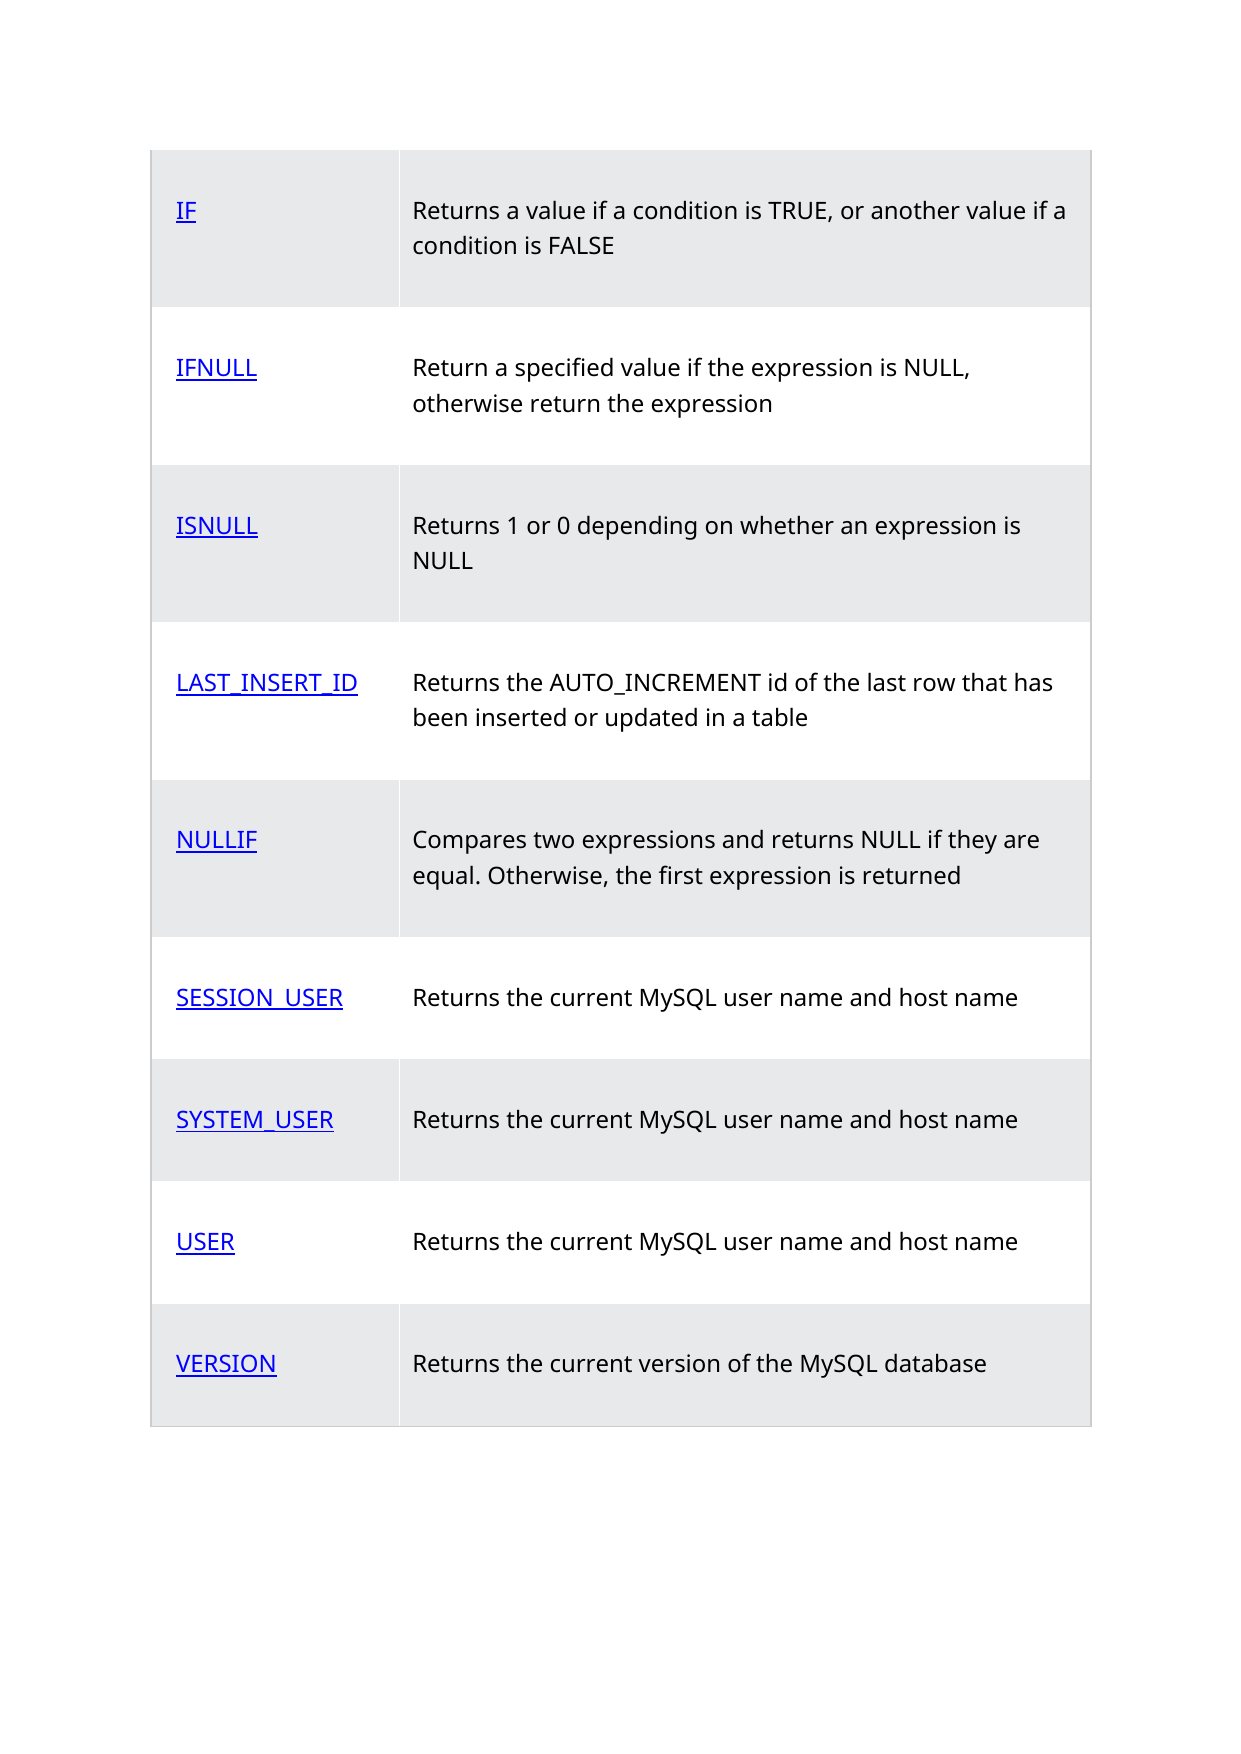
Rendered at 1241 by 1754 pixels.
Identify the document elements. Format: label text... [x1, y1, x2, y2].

table_cell Returns the AUTO_INCREMENT id of the last row that has been inserted or updated in a table [400, 622, 1090, 779]
table_cell SESSION_USER [152, 937, 399, 1059]
table_cell ISNULL [152, 465, 399, 622]
table_cell SYSTEM_USER [152, 1059, 399, 1181]
table_cell Returns the current version of the MySQL database [400, 1304, 1090, 1426]
table_cell IFNULL [152, 308, 399, 465]
table_cell VERSION [152, 1304, 399, 1426]
table_cell Returns the current MySQL user name and host name [400, 1181, 1090, 1303]
table_cell Return a specified value if the expression is NULL, otherwise return the expression [400, 308, 1090, 465]
table_cell IF [152, 150, 399, 307]
table_cell NULLIF [152, 780, 399, 937]
table_cell USER [152, 1181, 399, 1303]
table_cell Compares two expressions and returns NULL if they are equal. Otherwise, the first expression is returned [400, 780, 1090, 937]
table_cell Returns the current MySQL user name and host name [400, 937, 1090, 1059]
table_cell Returns the current MySQL user name and host name [400, 1059, 1090, 1181]
table_cell LAST_INSERT_ID [152, 622, 399, 779]
table_cell Returns a value if a condition is TRUE, or another value if a condition is FALSE [400, 150, 1090, 307]
table_cell Returns 1 or 0 depending on whether an expression is NULL [400, 465, 1090, 622]
